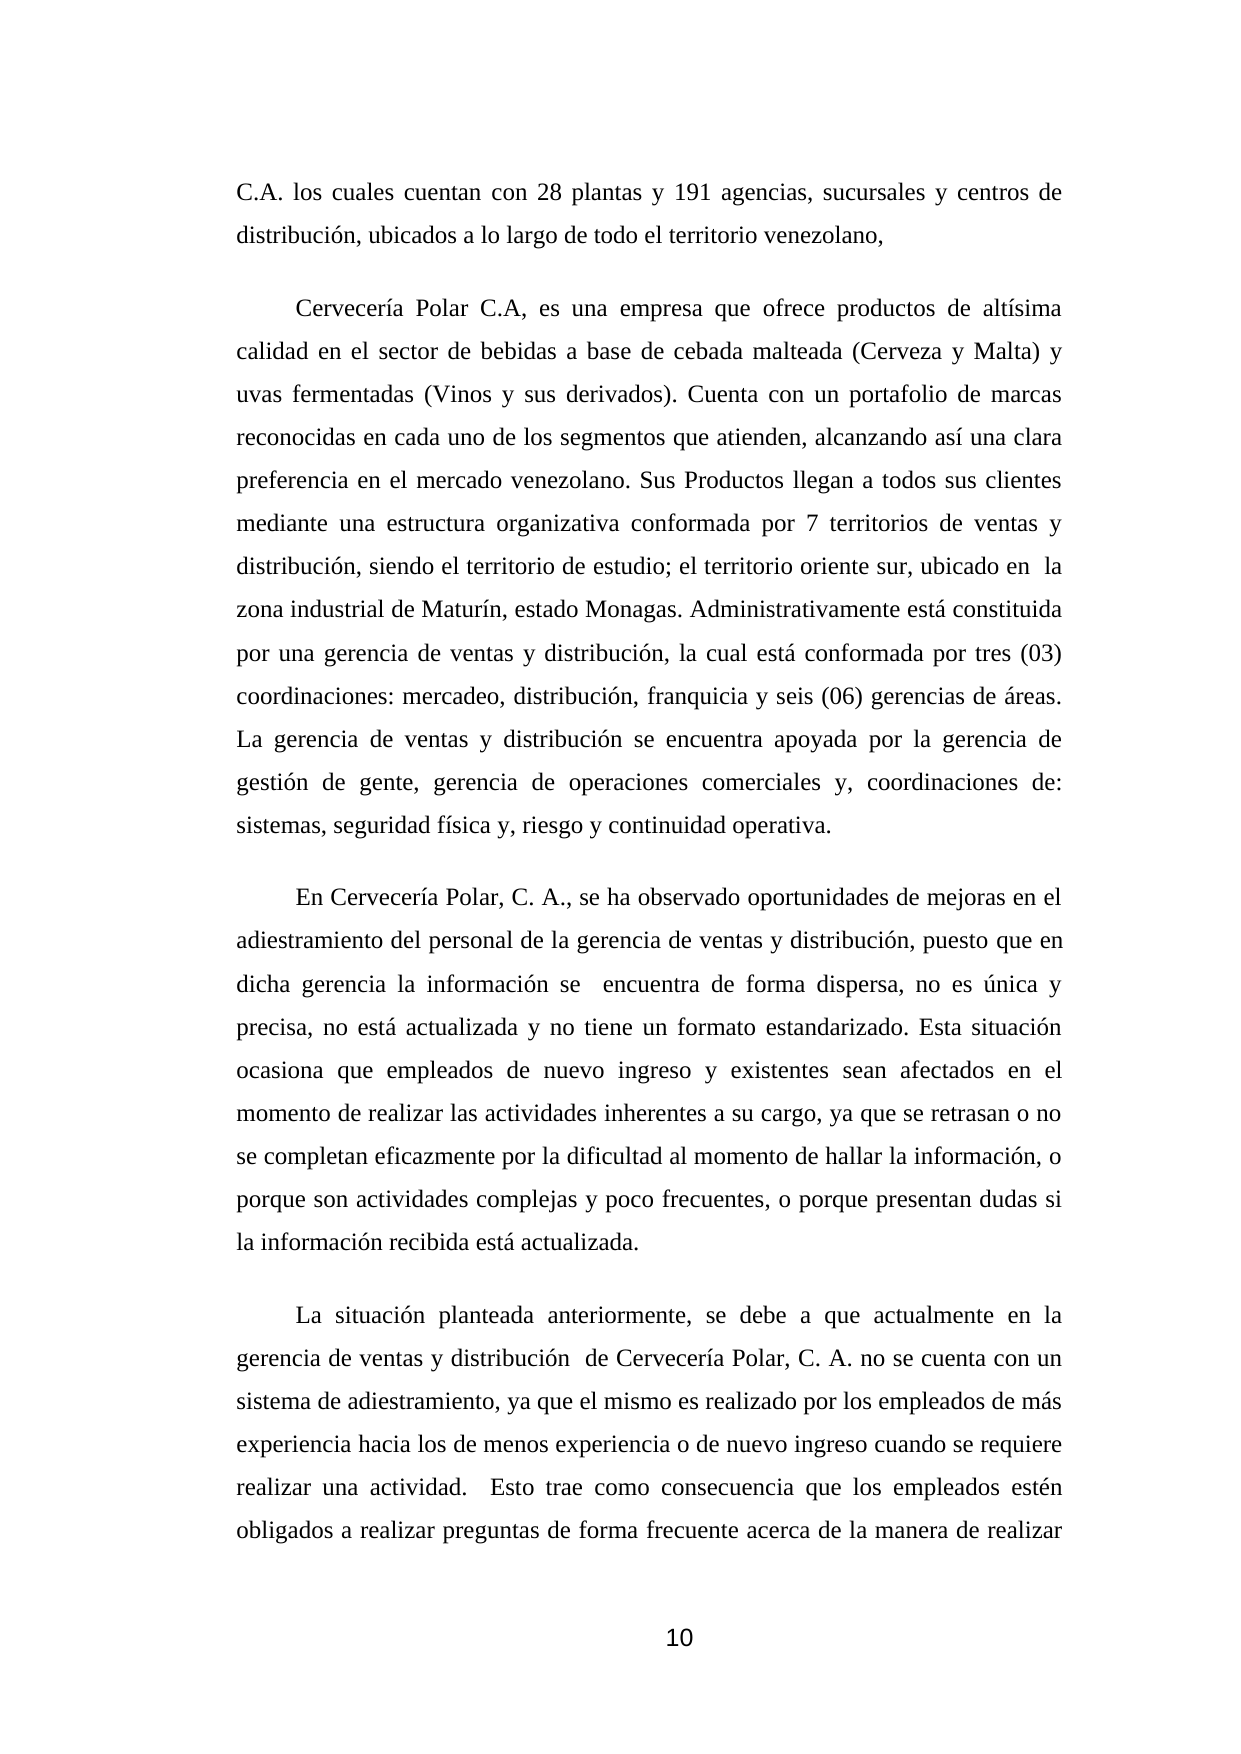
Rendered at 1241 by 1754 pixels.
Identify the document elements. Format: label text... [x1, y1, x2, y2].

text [236, 1300, 1063, 1544]
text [236, 177, 1063, 249]
text En Cervecería Polar, C. A., se ha observado oportunidades de mejoras en el adiestramiento del personal de la gerencia de ventas y distribución, puesto que en dicha gerencia la información se encuentra de forma dispersa, no es única y precisa, no está actualizada y no tiene un formato estandarizado. Esta situación ocasiona que empleados de nuevo ingreso y existentes sean afectados en el momento de realizar las actividades inherentes a su cargo, ya que se retrasan o no se completan eficazmente por la dificultad al momento de hallar la información, o porque son actividades complejas y poco frecuentes, o porque presentan dudas si la información recibida está actualizada. [236, 882, 1063, 1256]
text Cervecería Polar C.A, es una empresa que ofrece productos de altísima calidad en el sector de bebidas a base de cebada malteada (Cerveza y Malta) y uvas fermentadas (Vinos y sus derivados). Cuenta con un portafolio de marcas reconocidas en cada uno de los segmentos que atienden, alcanzando así una clara preferencia en el mercado venezolano. Sus Productos llegan a todos sus clientes mediante una estructura organizativa conformada por 7 territorios de ventas y distribución, siendo el territorio de estudio; el territorio oriente sur, ubicado en la zona industrial de Maturín, estado Monagas. Administrativamente está constituida por una gerencia de ventas y distribución, la cual está conformada por tres (03) coordinaciones: mercadeo, distribución, franquicia y seis (06) gerencias de áreas. La gerencia de ventas y distribución se encuentra apoyada por la gerencia de gestión de gente, gerencia de operaciones comerciales y, coordinaciones de: sistemas, seguridad física y, riesgo y continuidad operativa. [236, 293, 1063, 839]
